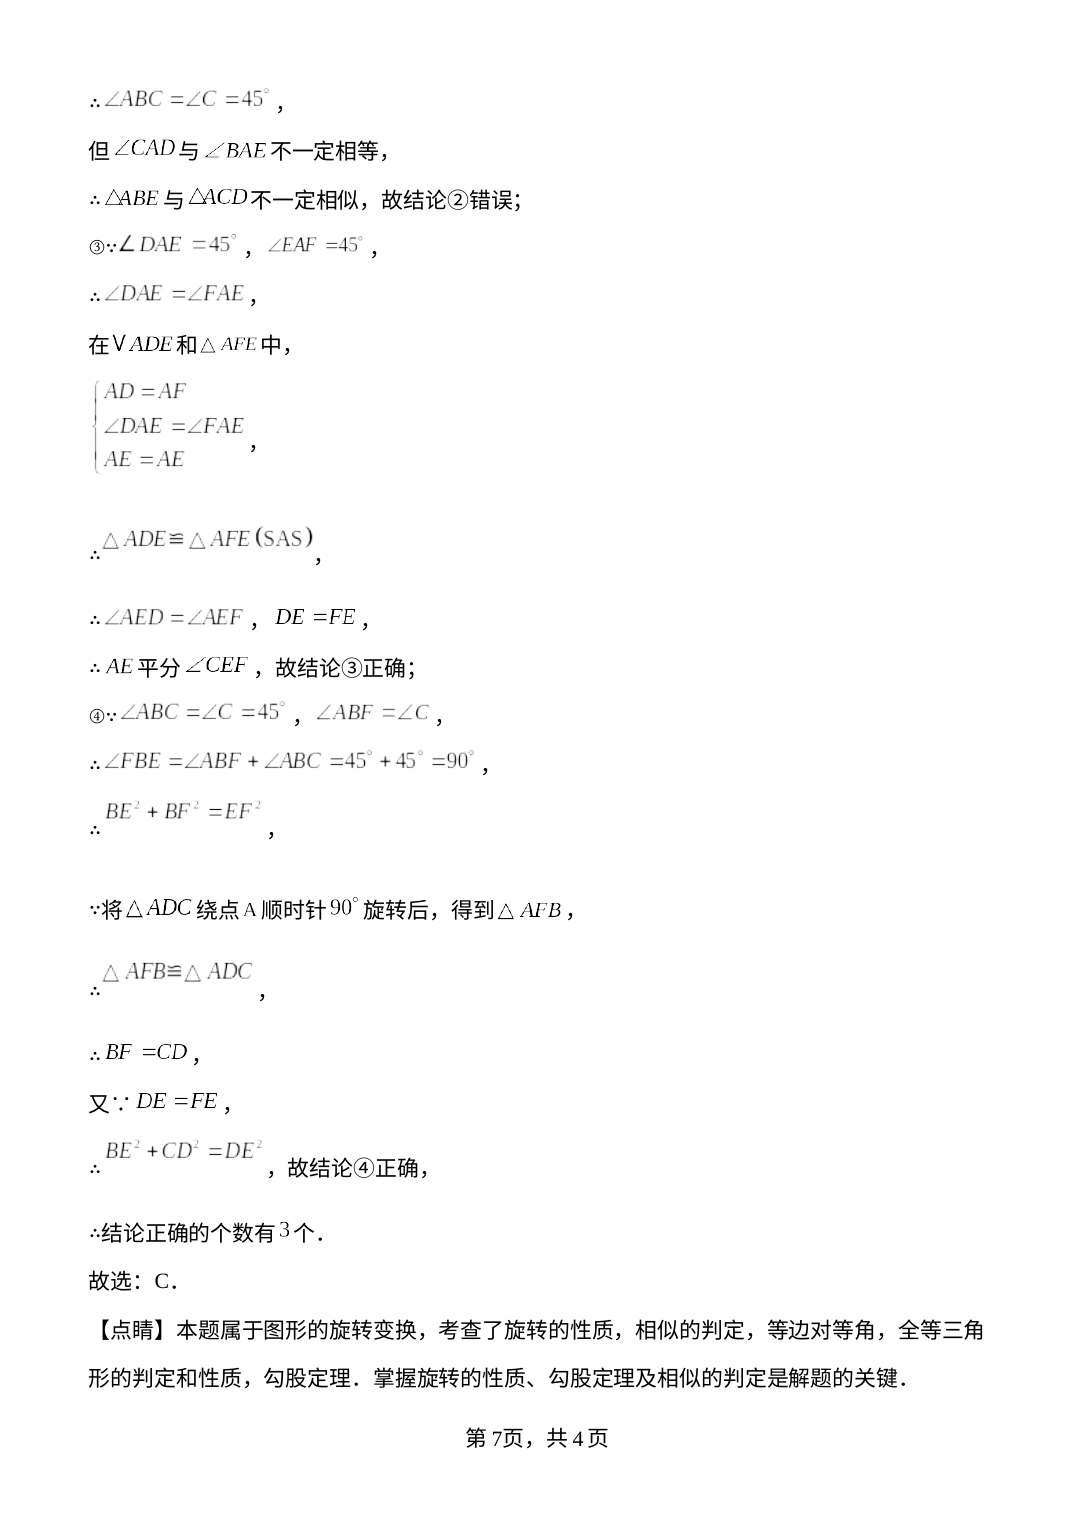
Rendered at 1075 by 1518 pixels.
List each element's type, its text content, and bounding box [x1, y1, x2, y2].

text ∴结论正确的个数有个． [89, 1216, 986, 1248]
text 但与不一定相等， [89, 134, 986, 166]
text ∴与不一定相似，故结论②错误； [89, 182, 986, 215]
text 故选：C． [89, 1264, 986, 1296]
text ， [89, 376, 986, 506]
text ∴，故结论④正确， [89, 1135, 986, 1200]
text 又∵， [89, 1086, 986, 1119]
text 【点睛】本题属于图形的旋转变换，考查了旋转的性质，相似的判定，等边对等角，全等三角形的判定和性质，勾股定理．掌握旋转的性质、勾股定理及相似的判定是解题的关键． [89, 1312, 986, 1393]
text ④∵，， [89, 699, 986, 731]
text ∵将绕点顺时针旋转后，得到， [89, 876, 986, 941]
text 在和中， [89, 327, 986, 360]
text ∴平分，故结论③正确； [89, 651, 986, 683]
text ∴， [89, 1038, 986, 1071]
text ∴， [89, 279, 986, 311]
text ③∵，， [89, 231, 986, 263]
text ∴， [89, 747, 986, 780]
text ∴， [89, 86, 986, 118]
text ∴， [89, 796, 986, 861]
text ∴， [89, 521, 986, 586]
text ∴，， [89, 602, 986, 635]
text ∴， [89, 957, 986, 1022]
